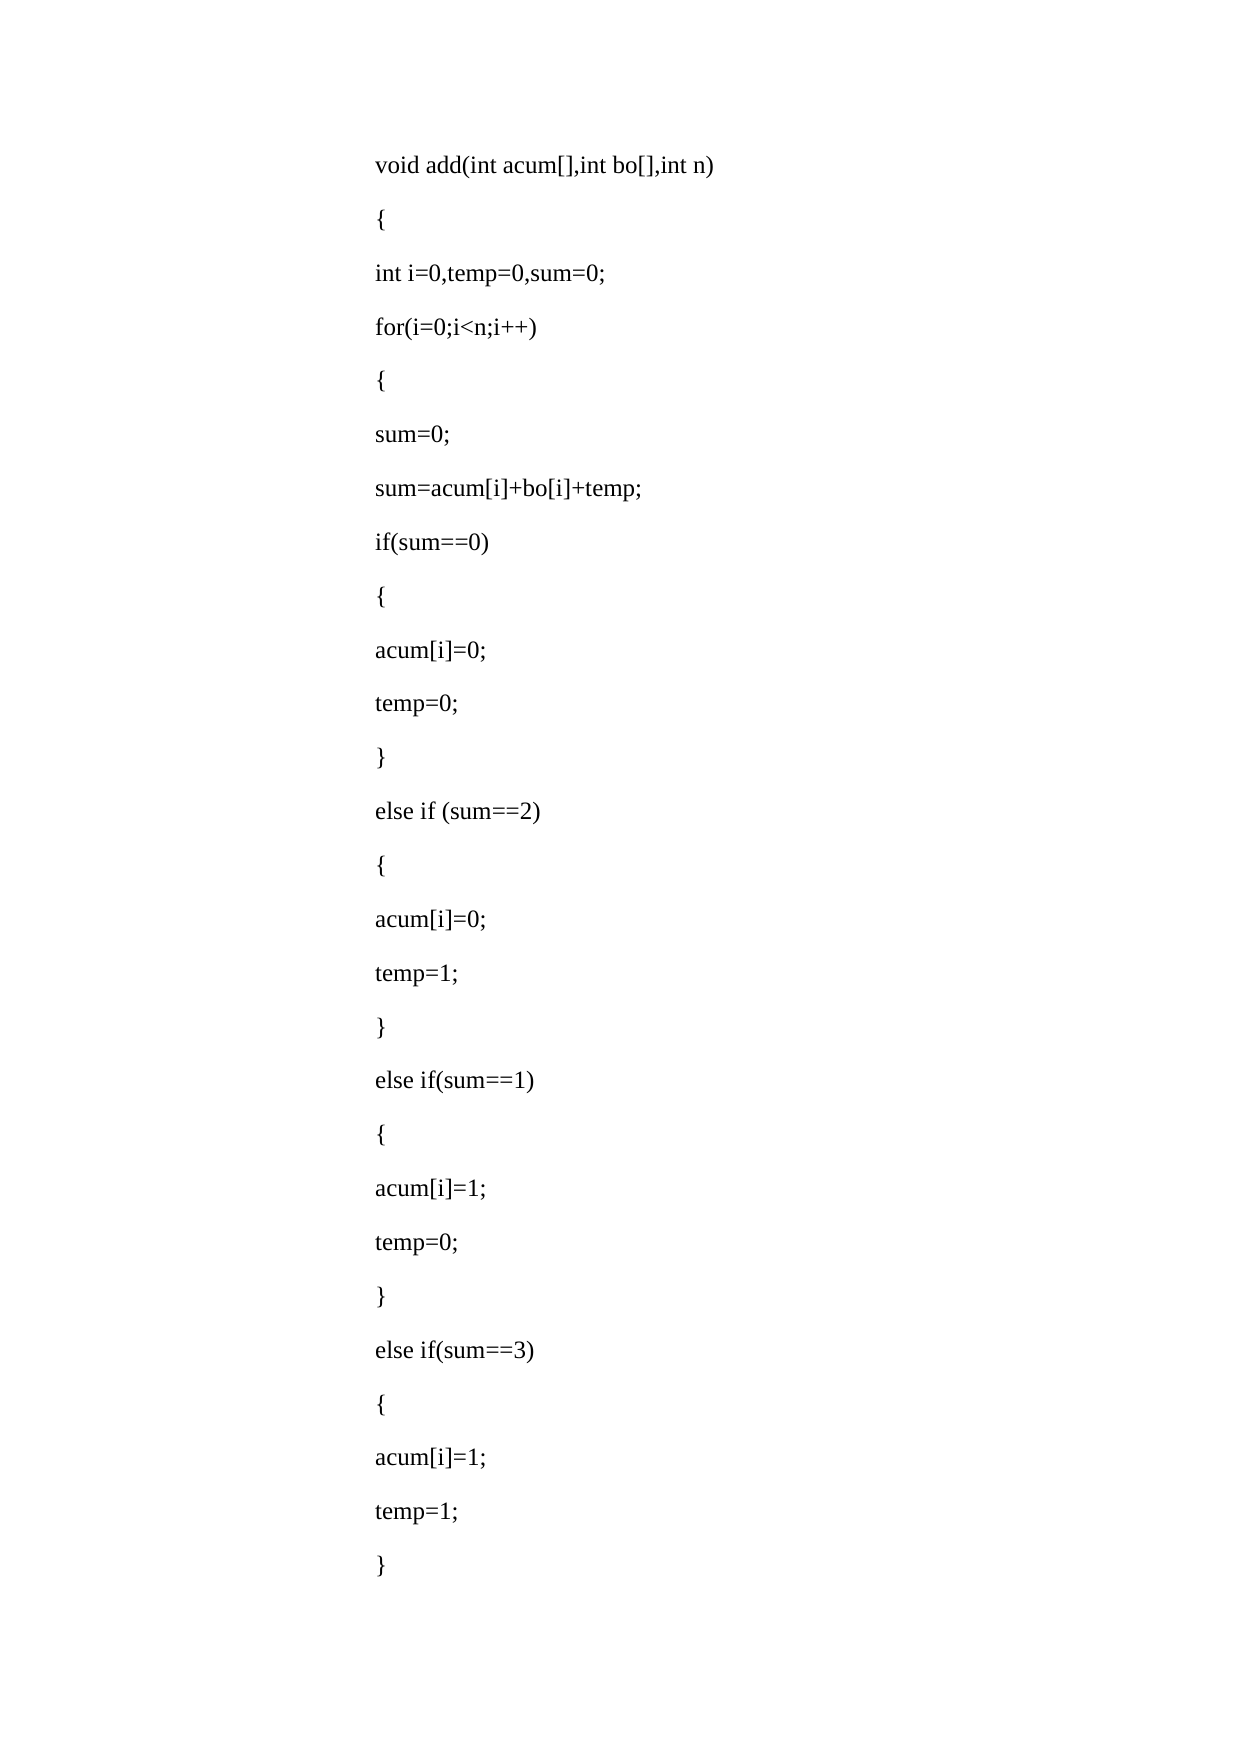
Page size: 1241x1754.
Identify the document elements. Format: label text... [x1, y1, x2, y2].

text temp=0; [375, 688, 1090, 717]
text else if (sum==2) [375, 796, 1090, 825]
text acum[i]=0; [375, 635, 1090, 663]
text acum[i]=1; [375, 1173, 1090, 1202]
text acum[i]=0; [375, 904, 1090, 933]
text int i=0,temp=0,sum=0; [375, 258, 1090, 286]
text else if(sum==3) [375, 1335, 1090, 1363]
text { [375, 1119, 1090, 1148]
text { [375, 1389, 1090, 1417]
text temp=1; [375, 958, 1090, 987]
text void add(int acum[],int bo[],int n) [375, 150, 1090, 179]
text if(sum==0) [375, 527, 1090, 556]
text } [375, 1281, 1090, 1310]
text } [375, 1550, 1090, 1579]
text sum=0; [375, 419, 1090, 448]
text else if(sum==1) [375, 1066, 1090, 1094]
text { [375, 365, 1090, 394]
text sum=acum[i]+bo[i]+temp; [375, 473, 1090, 502]
text { [375, 581, 1090, 609]
text } [375, 742, 1090, 771]
text { [375, 204, 1090, 233]
text temp=0; [375, 1227, 1090, 1256]
text temp=1; [375, 1496, 1090, 1525]
text acum[i]=1; [375, 1442, 1090, 1471]
text for(i=0;i<n;i++) [375, 312, 1090, 340]
text } [375, 1012, 1090, 1040]
text { [375, 850, 1090, 879]
